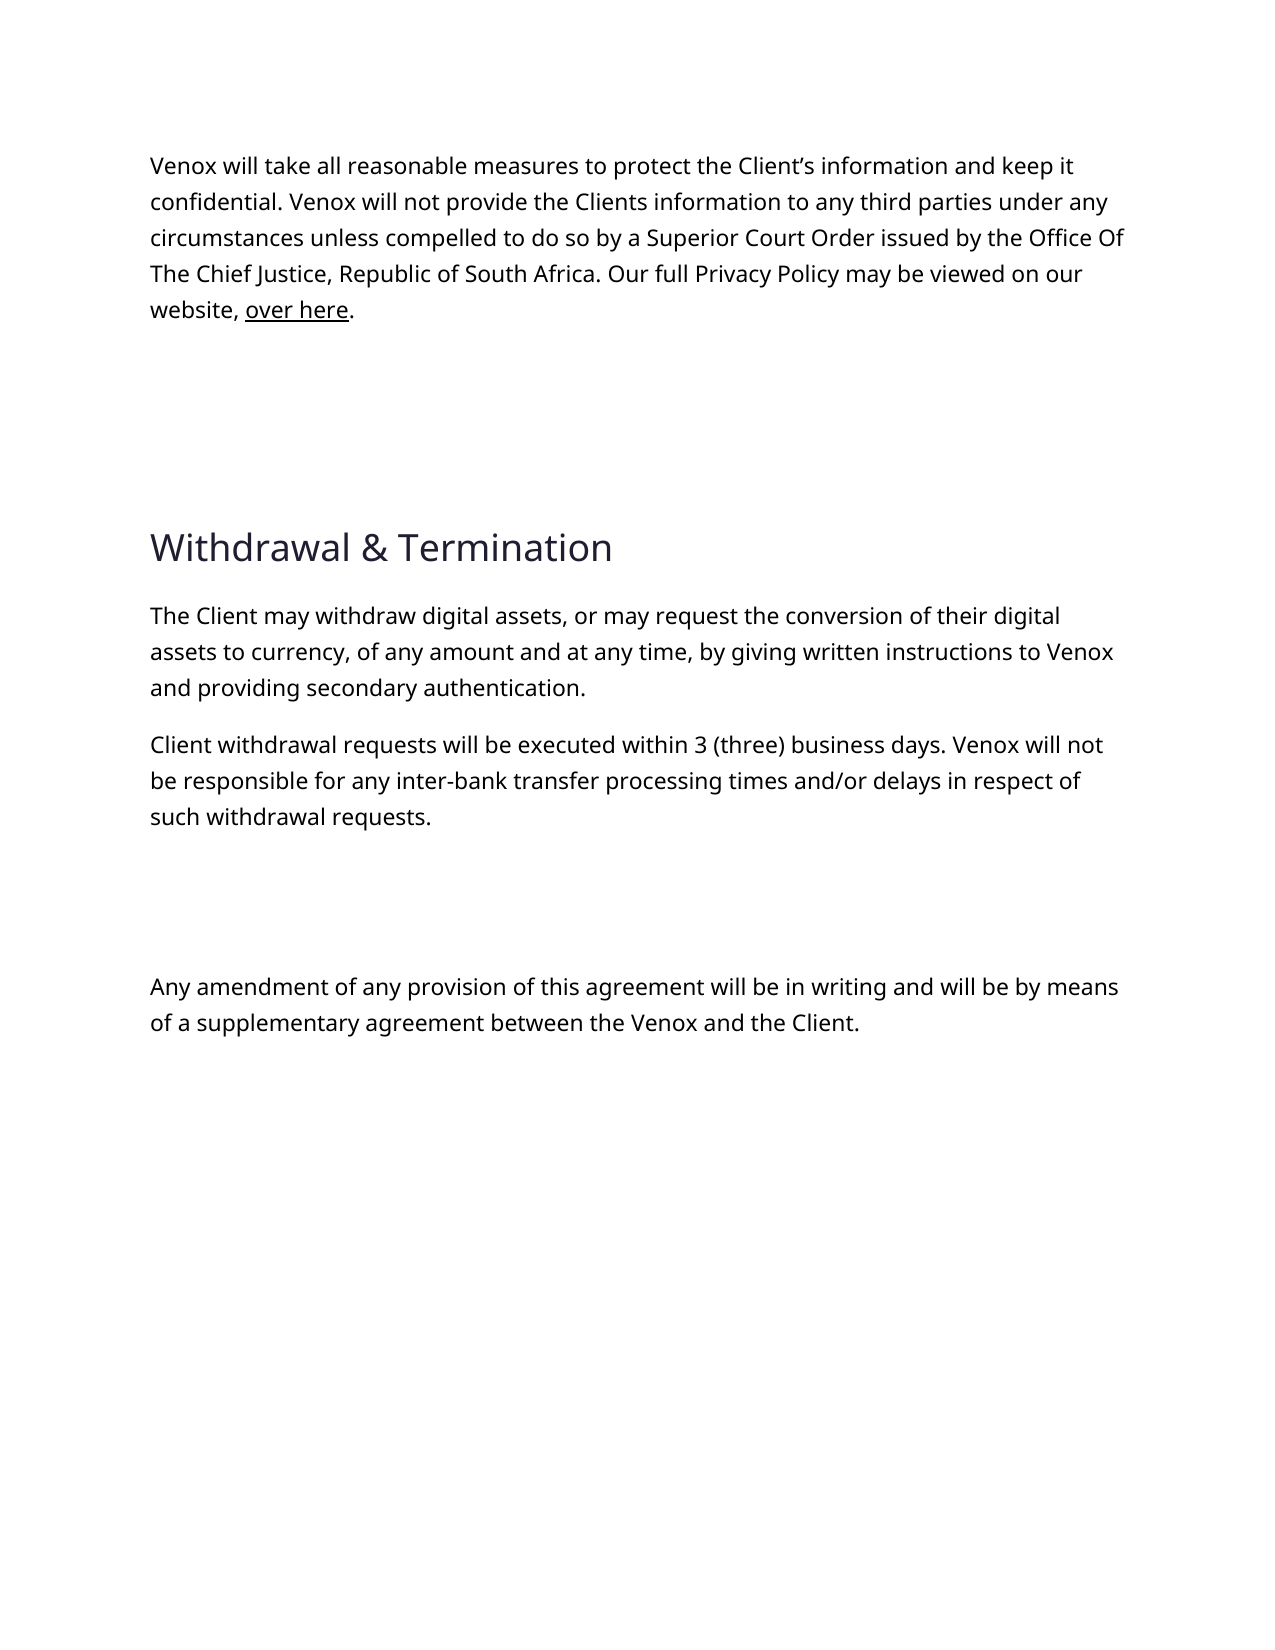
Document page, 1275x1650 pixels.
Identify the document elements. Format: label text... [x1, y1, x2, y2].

text Any amendment of any provision of this agreement will be in writing and will be by means of a supplementary agreement between the Venox and the Client. [150, 971, 1125, 1038]
text Withdrawal & Termination [150, 521, 1125, 572]
text Client withdrawal requests will be executed within 3 (three) business days. Venox will not be responsible for any inter-bank transfer processing times and/or delays in respect of such withdrawal requests. [150, 729, 1125, 832]
text Venox will take all reasonable measures to protect the Client’s information and keep it confidential. Venox will not provide the Clients information to any third parties under any circumstances unless compelled to do so by a Superior Court Order issued by the Office Of The Chief Justice, Republic of South Africa. Our full Privacy Policy may be viewed on our website, over here. [150, 150, 1125, 325]
text The Client may withdraw digital assets, or may request the conversion of their digital assets to currency, of any amount and at any time, by giving written instructions to Venox and providing secondary authentication. [150, 600, 1125, 703]
